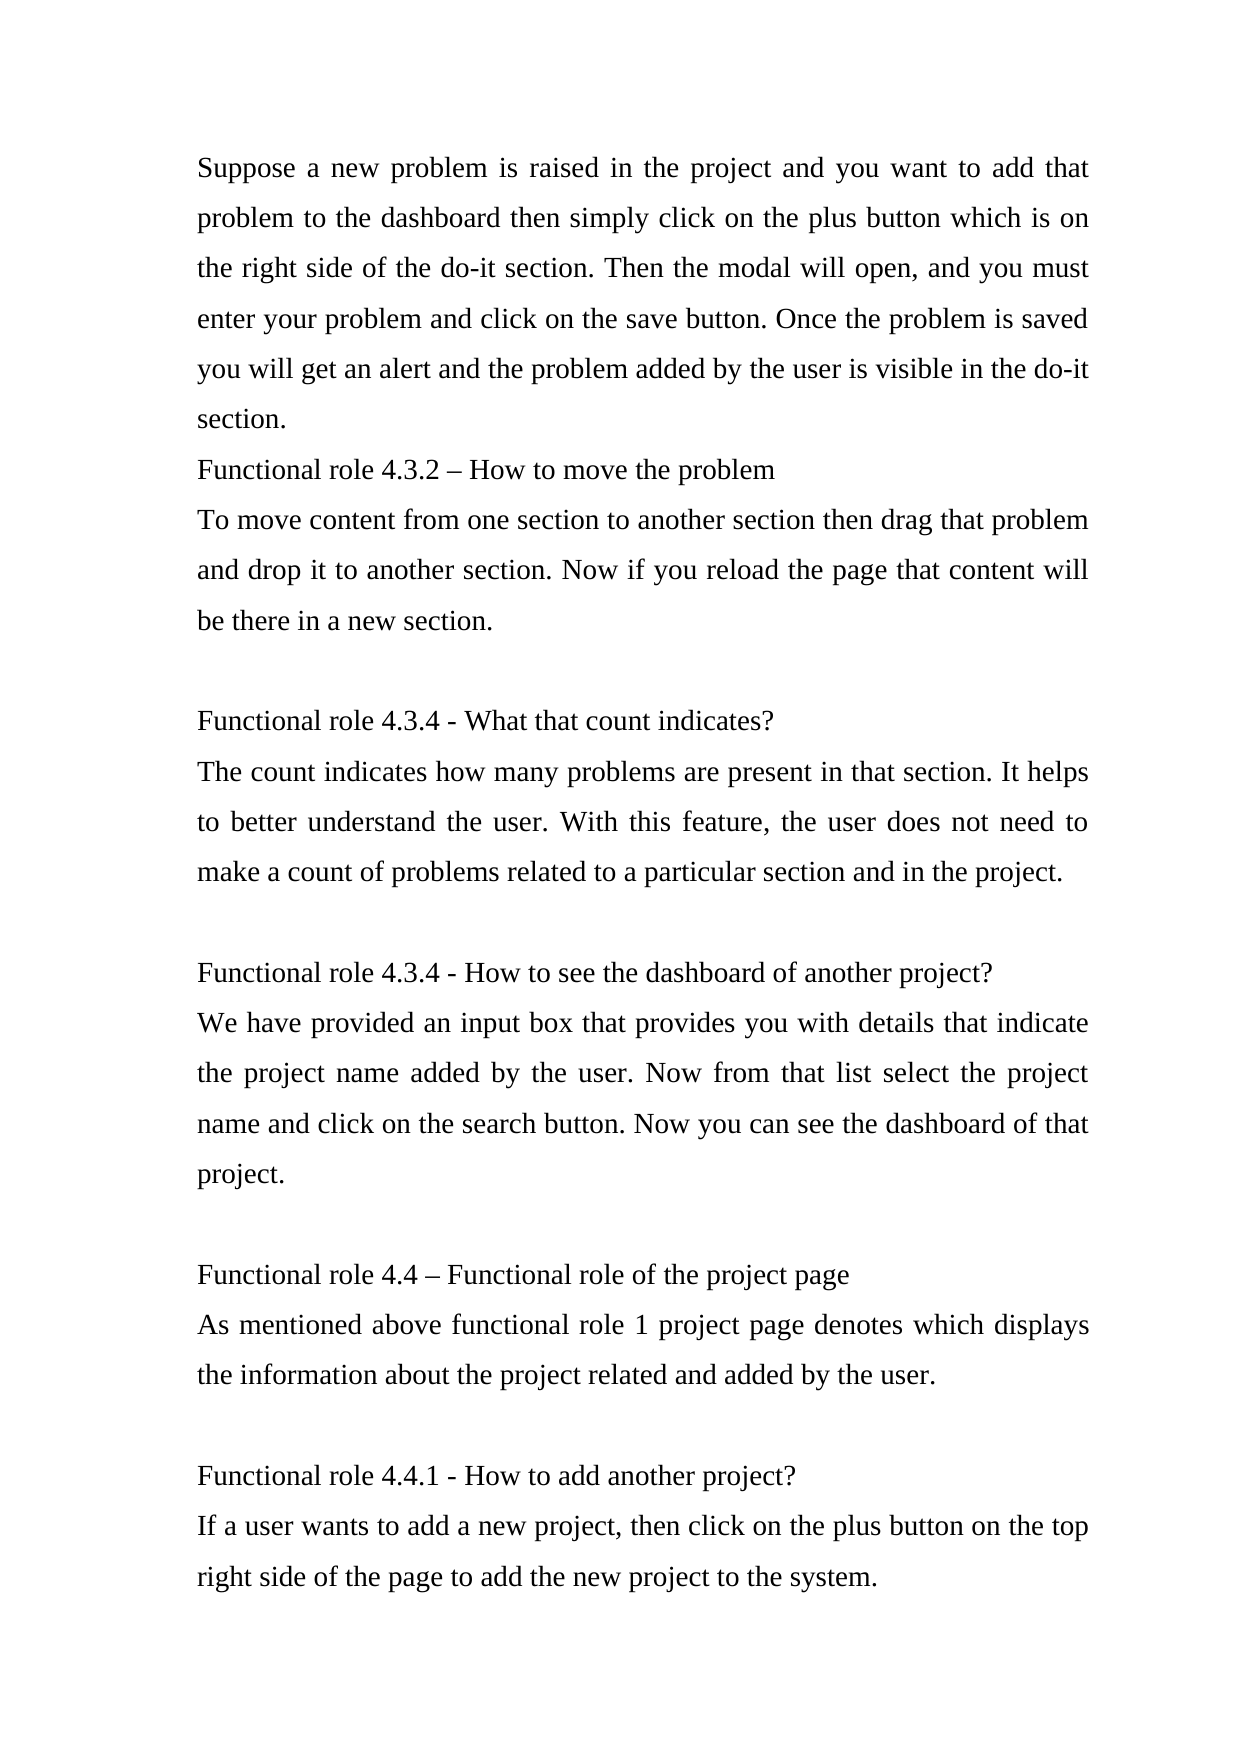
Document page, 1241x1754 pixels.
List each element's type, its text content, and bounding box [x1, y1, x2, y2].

text If a user wants to add a new project, then click on the plus button on the top right side of the page to add the new project to the system. [197, 1508, 1090, 1592]
text We have provided an input box that provides you with details that indicate the project name added by the user. Now from that list select the project name and click on the search button. Now you can see the dashboard of that project. [197, 1005, 1090, 1190]
text To move content from one section to another section then drag that problem and drop it to another section. Now if you reload the page that content will be there in a new section. [197, 502, 1090, 636]
text Functional role 4.4.1 - How to add another project? [197, 1458, 1090, 1492]
text Functional role 4.4 – Functional role of the project page [197, 1257, 1090, 1290]
text Functional role 4.3.4 - How to see the dashboard of another project? [197, 955, 1090, 988]
text As mentioned above functional role 1 project page denotes which displays the information about the project related and added by the user. [197, 1307, 1090, 1391]
text Suppose a new problem is raised in the project and you want to add that problem to the dashboard then simply click on the plus button which is on the right side of the do-it section. Then the modal will open, and you must enter your problem and click on the save button. Once the problem is saved you will get an alert and the problem added by the user is visible in the do-it section. [197, 150, 1090, 435]
text Functional role 4.3.2 – How to move the problem [197, 452, 1090, 485]
text The count indicates how many problems are present in that section. It helps to better understand the user. With this feature, the user does not need to make a count of problems related to a particular section and in the project. [197, 754, 1090, 888]
text Functional role 4.3.4 - What that count indicates? [197, 703, 1090, 737]
